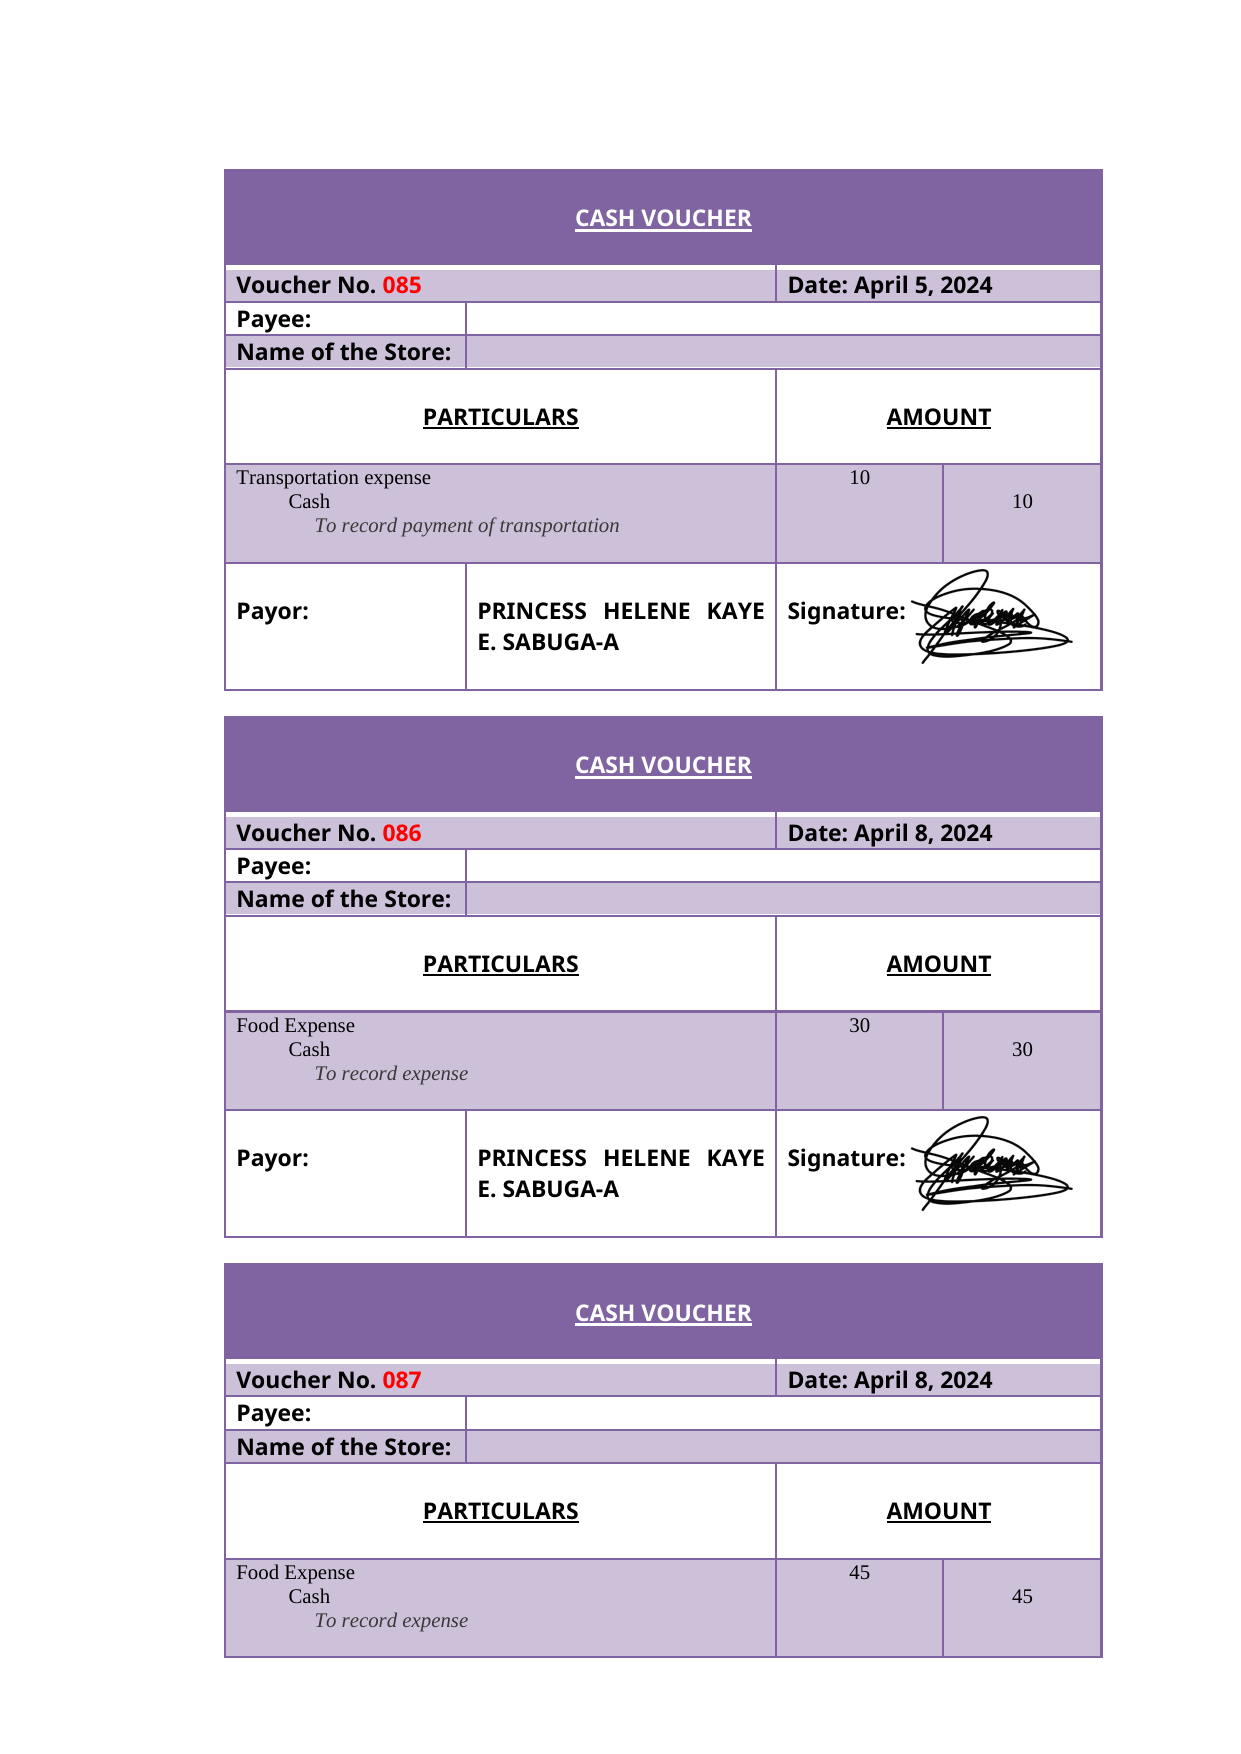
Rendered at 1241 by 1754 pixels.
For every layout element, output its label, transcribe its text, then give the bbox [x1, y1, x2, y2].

table_cell [467, 883, 1100, 914]
table_cell 10 [777, 465, 942, 562]
table_cell Payee: [226, 303, 465, 334]
table_cell Payor: [226, 1111, 465, 1236]
table_cell 45 [777, 1560, 942, 1656]
table_header CASH VOUCHER [226, 718, 1100, 812]
table_cell Signature: [777, 564, 1100, 689]
table_cell Name of the Store: [226, 883, 465, 914]
table_cell Name of the Store: [226, 336, 465, 367]
table_cell [467, 336, 1100, 367]
table_cell AMOUNT [777, 917, 1100, 1010]
table_cell Date: April 8, 2024 [777, 817, 1100, 848]
table_cell PARTICULARS [226, 917, 775, 1010]
table_cell AMOUNT [777, 1464, 1100, 1558]
table_cell PARTICULARS [226, 1464, 775, 1558]
table_cell Food Expense Cash To record expense [226, 1013, 775, 1109]
table_cell Signature: [777, 1111, 1100, 1236]
picture [909, 567, 1074, 666]
table_cell AMOUNT [777, 370, 1100, 463]
table_cell Date: April 8, 2024 [777, 1364, 1100, 1395]
table_cell [467, 1431, 1100, 1462]
table_cell Payor: [226, 564, 465, 689]
table_header CASH VOUCHER [226, 171, 1100, 265]
picture [909, 1114, 1074, 1213]
table_cell Voucher No. 086 [226, 817, 775, 848]
table_cell [467, 303, 1100, 334]
table_cell Transportation expense Cash To record payment of transportation [226, 465, 775, 562]
table_cell Food Expense Cash To record expense [226, 1560, 775, 1656]
table_header CASH VOUCHER [226, 1265, 1100, 1359]
table_cell Payee: [226, 850, 465, 881]
table_cell Date: April 5, 2024 [777, 270, 1100, 301]
table_cell 45 [944, 1560, 1100, 1656]
table_cell 10 [944, 465, 1100, 562]
table_cell PRINCESS HELENE KAYE E. SABUGA-A [467, 1111, 775, 1236]
table_cell PRINCESS HELENE KAYE E. SABUGA-A [467, 564, 775, 689]
table_cell PARTICULARS [226, 370, 775, 463]
table_cell Voucher No. 085 [226, 270, 775, 301]
table_cell 30 [944, 1013, 1100, 1109]
table_cell [467, 1397, 1100, 1428]
table_cell 30 [777, 1013, 942, 1109]
table_cell Voucher No. 087 [226, 1364, 775, 1395]
table_cell Payee: [226, 1397, 465, 1428]
table_cell Name of the Store: [226, 1431, 465, 1462]
table_cell [467, 850, 1100, 881]
